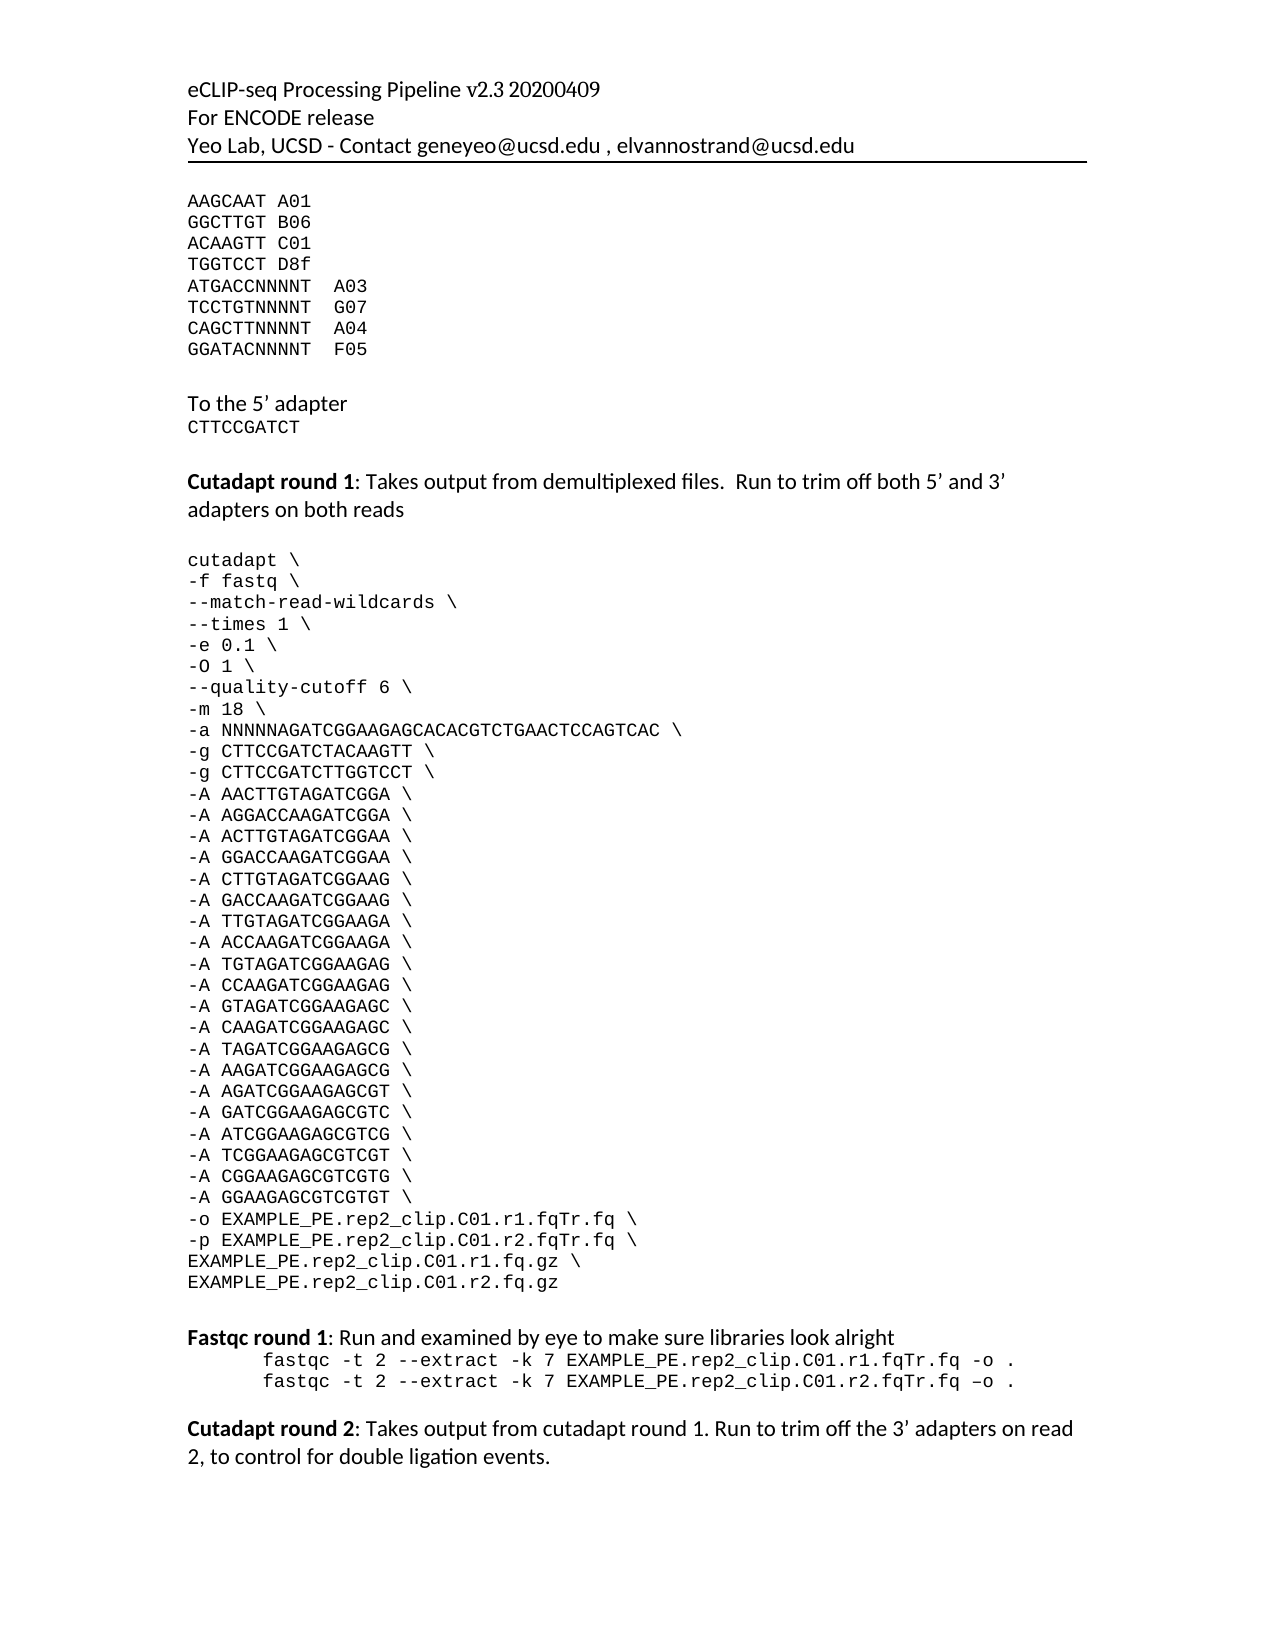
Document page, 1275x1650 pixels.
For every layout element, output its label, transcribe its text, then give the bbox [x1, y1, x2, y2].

text -A TTGTAGATCGGAAGA \ [187, 912, 1087, 933]
text -A AGGACCAAGATCGGA \ [187, 806, 1087, 827]
text -e 0.1 \ [187, 636, 1087, 657]
text -A GACCAAGATCGGAAG \ [187, 891, 1087, 912]
text AAGCAAT A01 [187, 191, 1087, 213]
text GGATACNNNNT F05 [187, 340, 1087, 361]
text -p EXAMPLE_PE.rep2_clip.C01.r2.fqTr.fq \ [187, 1231, 1087, 1252]
text -A CGGAAGAGCGTCGTG \ [187, 1167, 1087, 1188]
text -a NNNNNAGATCGGAAGAGCACACGTCTGAACTCCAGTCAC \ [187, 721, 1087, 742]
text fastqc -t 2 --extract -k 7 EXAMPLE_PE.rep2_clip.C01.r2.fqTr.fq –o . [262, 1372, 1087, 1393]
text GGCTTGT B06 [187, 213, 1087, 234]
text ACAAGTT C01 [187, 234, 1087, 255]
text -A GTAGATCGGAAGAGC \ [187, 997, 1087, 1018]
text -A ATCGGAAGAGCGTCG \ [187, 1124, 1087, 1146]
text -f fastq \ [187, 572, 1087, 593]
text --match-read-wildcards \ [187, 593, 1087, 614]
text --times 1 \ [187, 614, 1087, 636]
text -A ACTTGTAGATCGGAA \ [187, 827, 1087, 848]
text fastqc -t 2 --extract -k 7 EXAMPLE_PE.rep2_clip.C01.r1.fqTr.fq -o . [262, 1351, 1087, 1372]
text -A TAGATCGGAAGAGCG \ [187, 1039, 1087, 1061]
text -g CTTCCGATCTACAAGTT \ [187, 742, 1087, 763]
text -A CCAAGATCGGAAGAG \ [187, 976, 1087, 997]
text -A GATCGGAAGAGCGTC \ [187, 1103, 1087, 1124]
text -g CTTCCGATCTTGGTCCT \ [187, 763, 1087, 784]
text TCCTGTNNNNT G07 [187, 298, 1087, 319]
text EXAMPLE_PE.rep2_clip.C01.r1.fq.gz \ [187, 1252, 1087, 1273]
text CTTCCGATCT [187, 417, 1087, 439]
text --quality-cutoff 6 \ [187, 678, 1087, 699]
text Fastqc round 1: Run and examined by eye to make sure libraries look alright [187, 1323, 1087, 1351]
text -A TCGGAAGAGCGTCGT \ [187, 1146, 1087, 1167]
text -o EXAMPLE_PE.rep2_clip.C01.r1.fqTr.fq \ [187, 1209, 1087, 1231]
text -A AACTTGTAGATCGGA \ [187, 784, 1087, 806]
text CAGCTTNNNNT A04 [187, 319, 1087, 340]
text -m 18 \ [187, 699, 1087, 721]
text -O 1 \ [187, 657, 1087, 678]
text -A GGACCAAGATCGGAA \ [187, 848, 1087, 869]
text Cutadapt round 2: Takes output from cutadapt round 1. Run to trim off the 3’ adapters on read 2, to control for double ligation events. [187, 1414, 1087, 1470]
text To the 5’ adapter [187, 389, 1087, 417]
text -A CAAGATCGGAAGAGC \ [187, 1018, 1087, 1039]
text -A ACCAAGATCGGAAGA \ [187, 933, 1087, 954]
text cutadapt \ [187, 551, 1087, 572]
text ATGACCNNNNT A03 [187, 276, 1087, 298]
text TGGTCCT D8f [187, 255, 1087, 276]
text Cutadapt round 1: Takes output from demultiplexed files. Run to trim off both 5’ and 3’ adapters on both reads [187, 467, 1087, 523]
text -A TGTAGATCGGAAGAG \ [187, 954, 1087, 976]
text -A CTTGTAGATCGGAAG \ [187, 869, 1087, 891]
text -A GGAAGAGCGTCGTGT \ [187, 1188, 1087, 1209]
text EXAMPLE_PE.rep2_clip.C01.r2.fq.gz [187, 1273, 1087, 1294]
text -A AGATCGGAAGAGCGT \ [187, 1082, 1087, 1103]
text -A AAGATCGGAAGAGCG \ [187, 1061, 1087, 1082]
